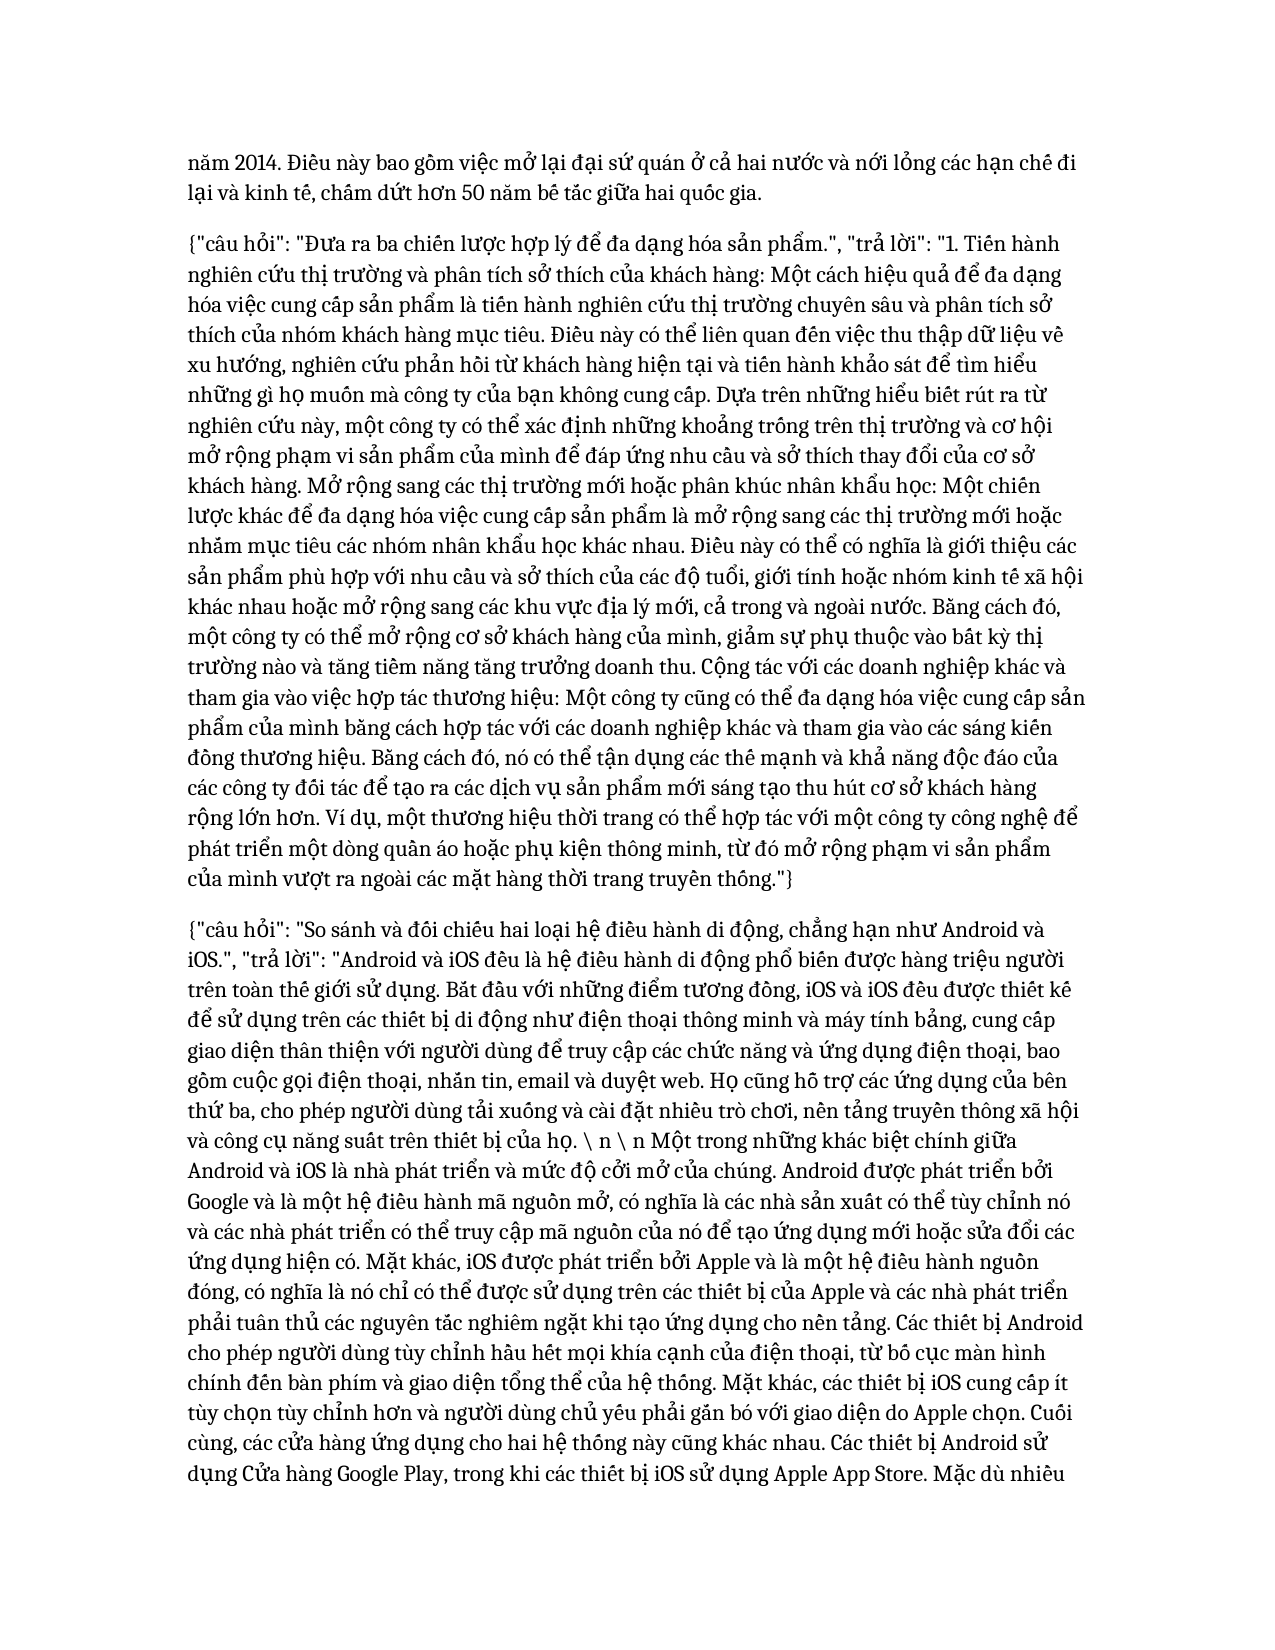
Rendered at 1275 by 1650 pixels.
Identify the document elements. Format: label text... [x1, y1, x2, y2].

text {"câu hỏi": "Đưa ra ba chiến lược hợp lý để đa dạng hóa sản phẩm.", "trả lời": "1. Tiến hành nghiên cứu thị trường và phân tích sở thích của khách hàng: Một cách hiệu quả để đa dạng hóa việc cung cấp sản phẩm là tiến hành nghiên cứu thị trường chuyên sâu và phân tích sở thích của nhóm khách hàng mục tiêu. Điều này có thể liên quan đến việc thu thập dữ liệu về xu hướng, nghiên cứu phản hồi từ khách hàng hiện tại và tiến hành khảo sát để tìm hiểu những gì họ muốn mà công ty của bạn không cung cấp. Dựa trên những hiểu biết rút ra từ nghiên cứu này, một công ty có thể xác định những khoảng trống trên thị trường và cơ hội mở rộng phạm vi sản phẩm của mình để đáp ứng nhu cầu và sở thích thay đổi của cơ sở khách hàng. Mở rộng sang các thị trường mới hoặc phân khúc nhân khẩu học: Một chiến lược khác để đa dạng hóa việc cung cấp sản phẩm là mở rộng sang các thị trường mới hoặc nhắm mục tiêu các nhóm nhân khẩu học khác nhau. Điều này có thể có nghĩa là giới thiệu các sản phẩm phù hợp với nhu cầu và sở thích của các độ tuổi, giới tính hoặc nhóm kinh tế xã hội khác nhau hoặc mở rộng sang các khu vực địa lý mới, cả trong và ngoài nước. Bằng cách đó, một công ty có thể mở rộng cơ sở khách hàng của mình, giảm sự phụ thuộc vào bất kỳ thị trường nào và tăng tiềm năng tăng trưởng doanh thu. Cộng tác với các doanh nghiệp khác và tham gia vào việc hợp tác thương hiệu: Một công ty cũng có thể đa dạng hóa việc cung cấp sản phẩm của mình bằng cách hợp tác với các doanh nghiệp khác và tham gia vào các sáng kiến đồng thương hiệu. Bằng cách đó, nó có thể tận dụng các thế mạnh và khả năng độc đáo của các công ty đối tác để tạo ra các dịch vụ sản phẩm mới sáng tạo thu hút cơ sở khách hàng rộng lớn hơn. Ví dụ, một thương hiệu thời trang có thể hợp tác với một công ty công nghệ để phát triển một dòng quần áo hoặc phụ kiện thông minh, từ đó mở rộng phạm vi sản phẩm của mình vượt ra ngoài các mặt hàng thời trang truyền thống."} [187, 231, 1087, 892]
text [187, 917, 1087, 1487]
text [187, 150, 1087, 207]
